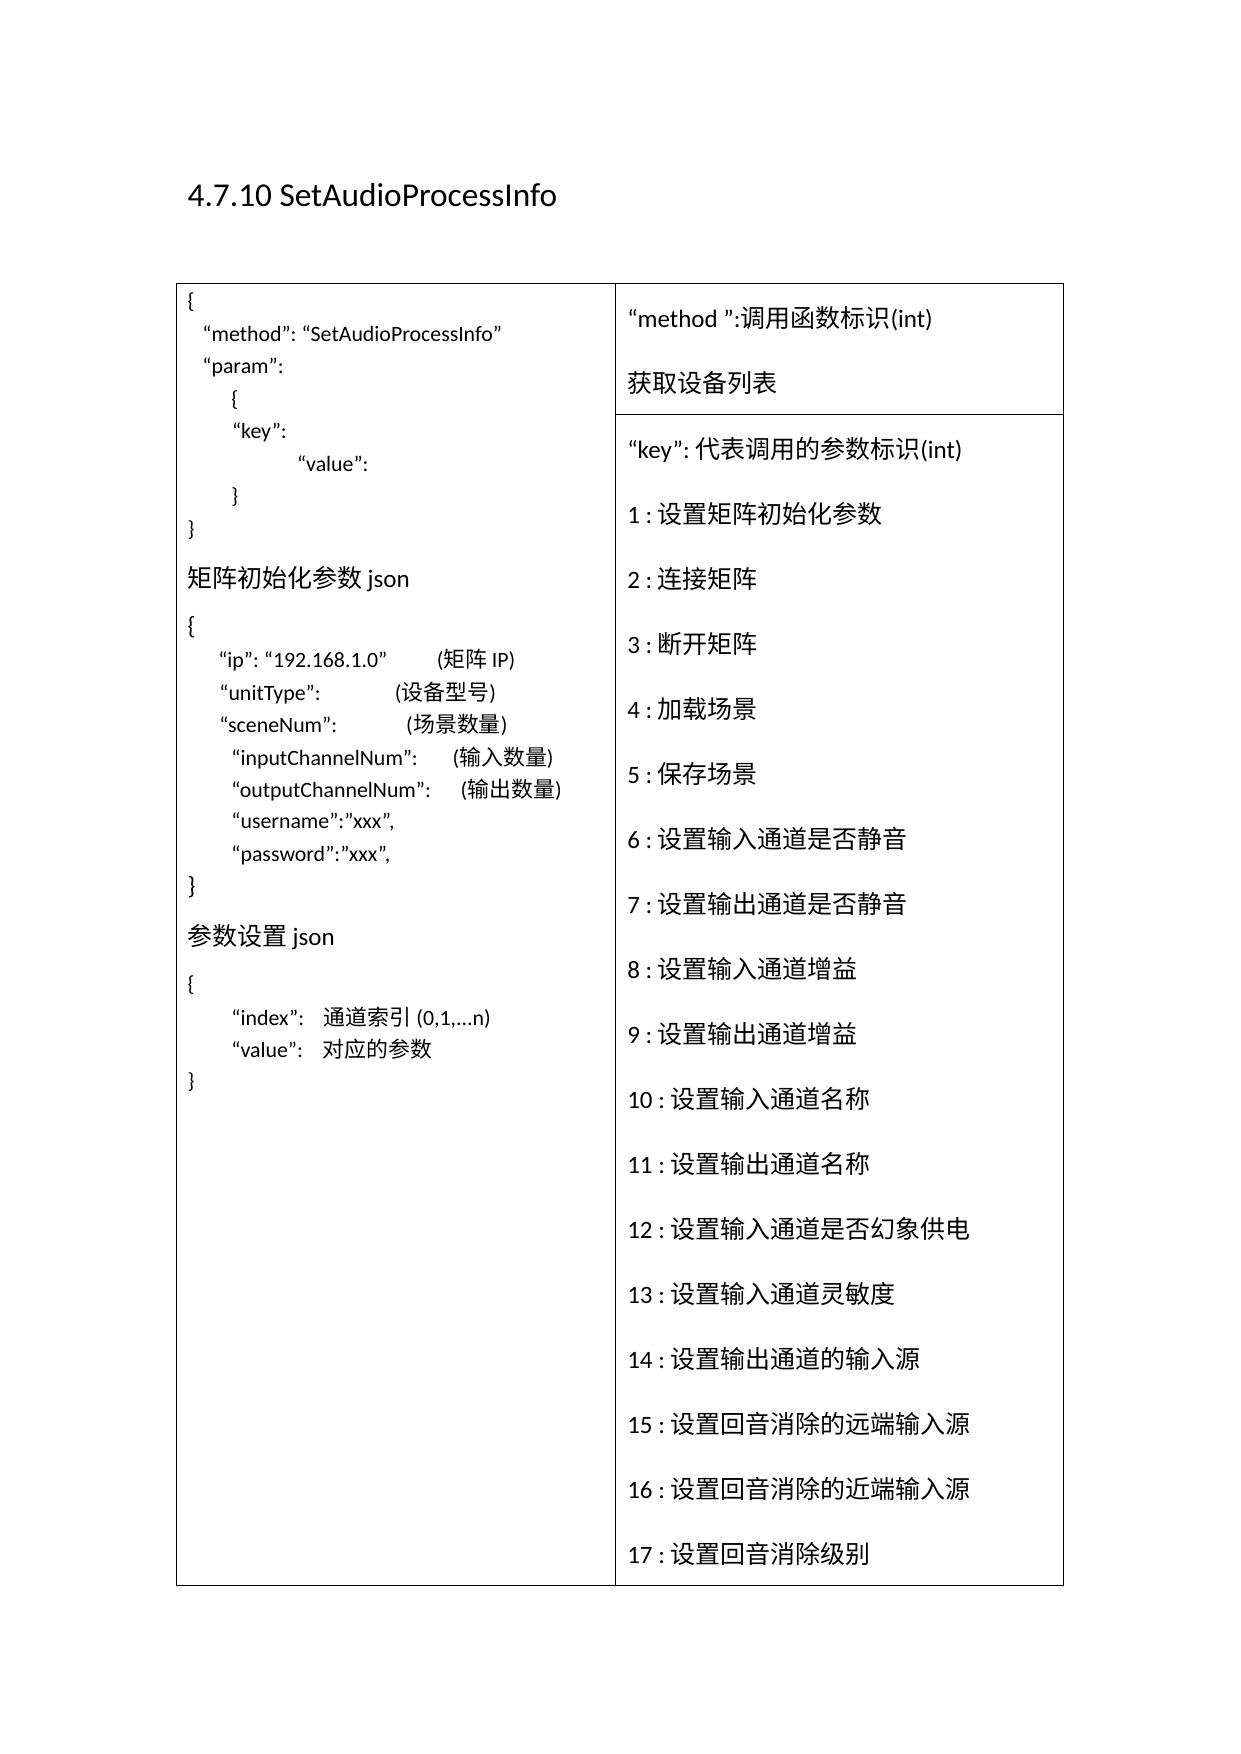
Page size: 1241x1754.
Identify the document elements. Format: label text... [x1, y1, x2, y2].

table_header “method ”:调用函数标识(int) 获取设备列表 [616, 284, 1063, 414]
subtitle 4.7.10 SetAudioProcessInfo [187, 162, 1053, 227]
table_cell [616, 415, 1063, 1585]
table_header { “method”: “SetAudioProcessInfo” “param”: { “key”: “value”: } } 矩阵初始化参数json { “ip”: “192.168.1.0” (矩阵IP) “unitType”: (设备型号) “sceneNum”: (场景数量) “inputChannelNum”: (输入数量) “outputChannelNum”: (输出数量) “username”:”xxx”, “password”:”xxx”, } 参数设置json { “index”: 通道索引 (0,1,...n) “value”: 对应的参数 } [177, 284, 615, 1585]
